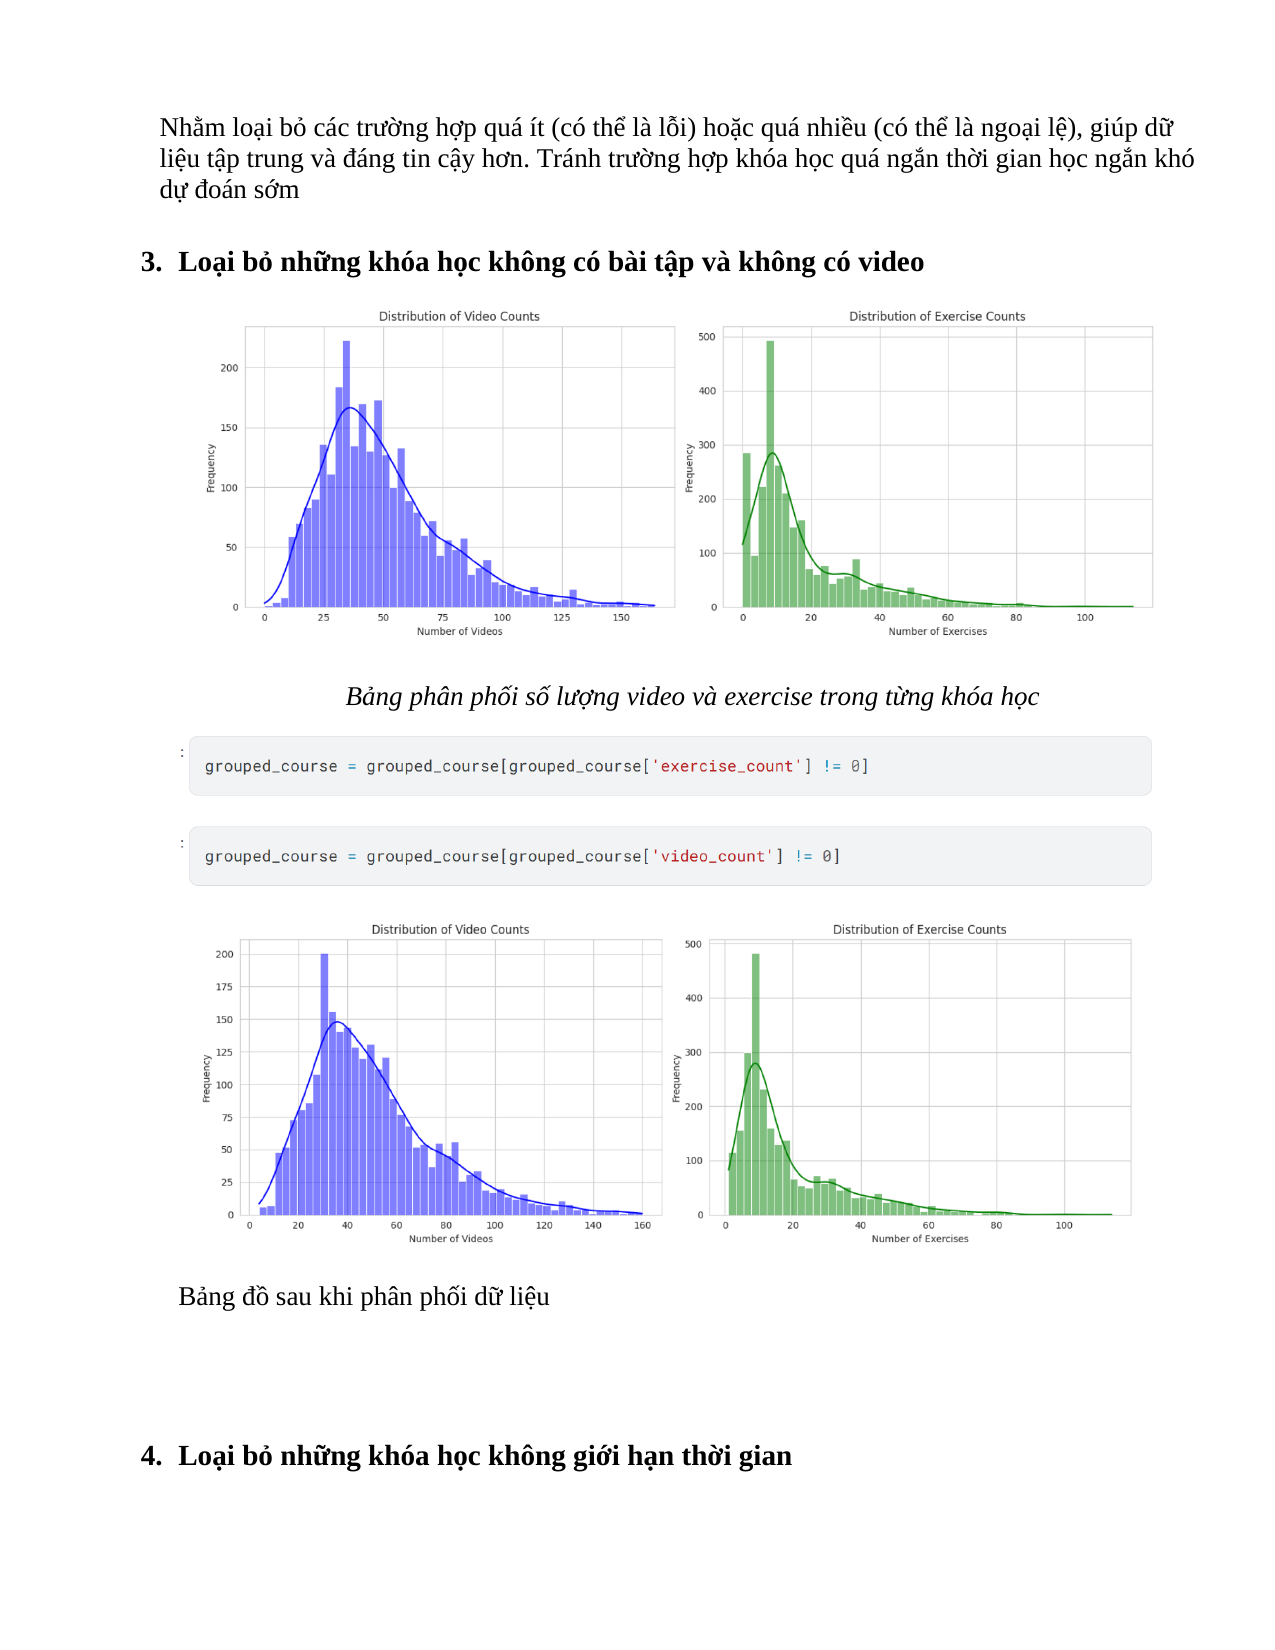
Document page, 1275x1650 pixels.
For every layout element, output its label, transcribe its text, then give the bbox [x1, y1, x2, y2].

text Nhằm loại bỏ các trường hợp quá ít (có thể là lỗi) hoặc quá nhiều (có thể là ngoại lệ), giúp dữ liệu tập trung và đáng tin cậy hơn. Tránh trường hợp khóa học quá ngắn thời gian học ngắn khó dự đoán sớm [159, 111, 1209, 204]
subtitle Loại bỏ những khóa học không có bài tập và không có video [141, 244, 1209, 277]
picture [178, 285, 1175, 672]
text Bảng đồ sau khi phân phối dữ liệu [178, 1281, 1209, 1312]
subtitle Loại bỏ những khóa học không giới hạn thời gian [141, 1438, 1209, 1472]
picture [178, 907, 1148, 1273]
text Bảng phân phối số lượng video và exercise trong từng khóa học [178, 680, 1209, 711]
picture [178, 719, 1168, 900]
